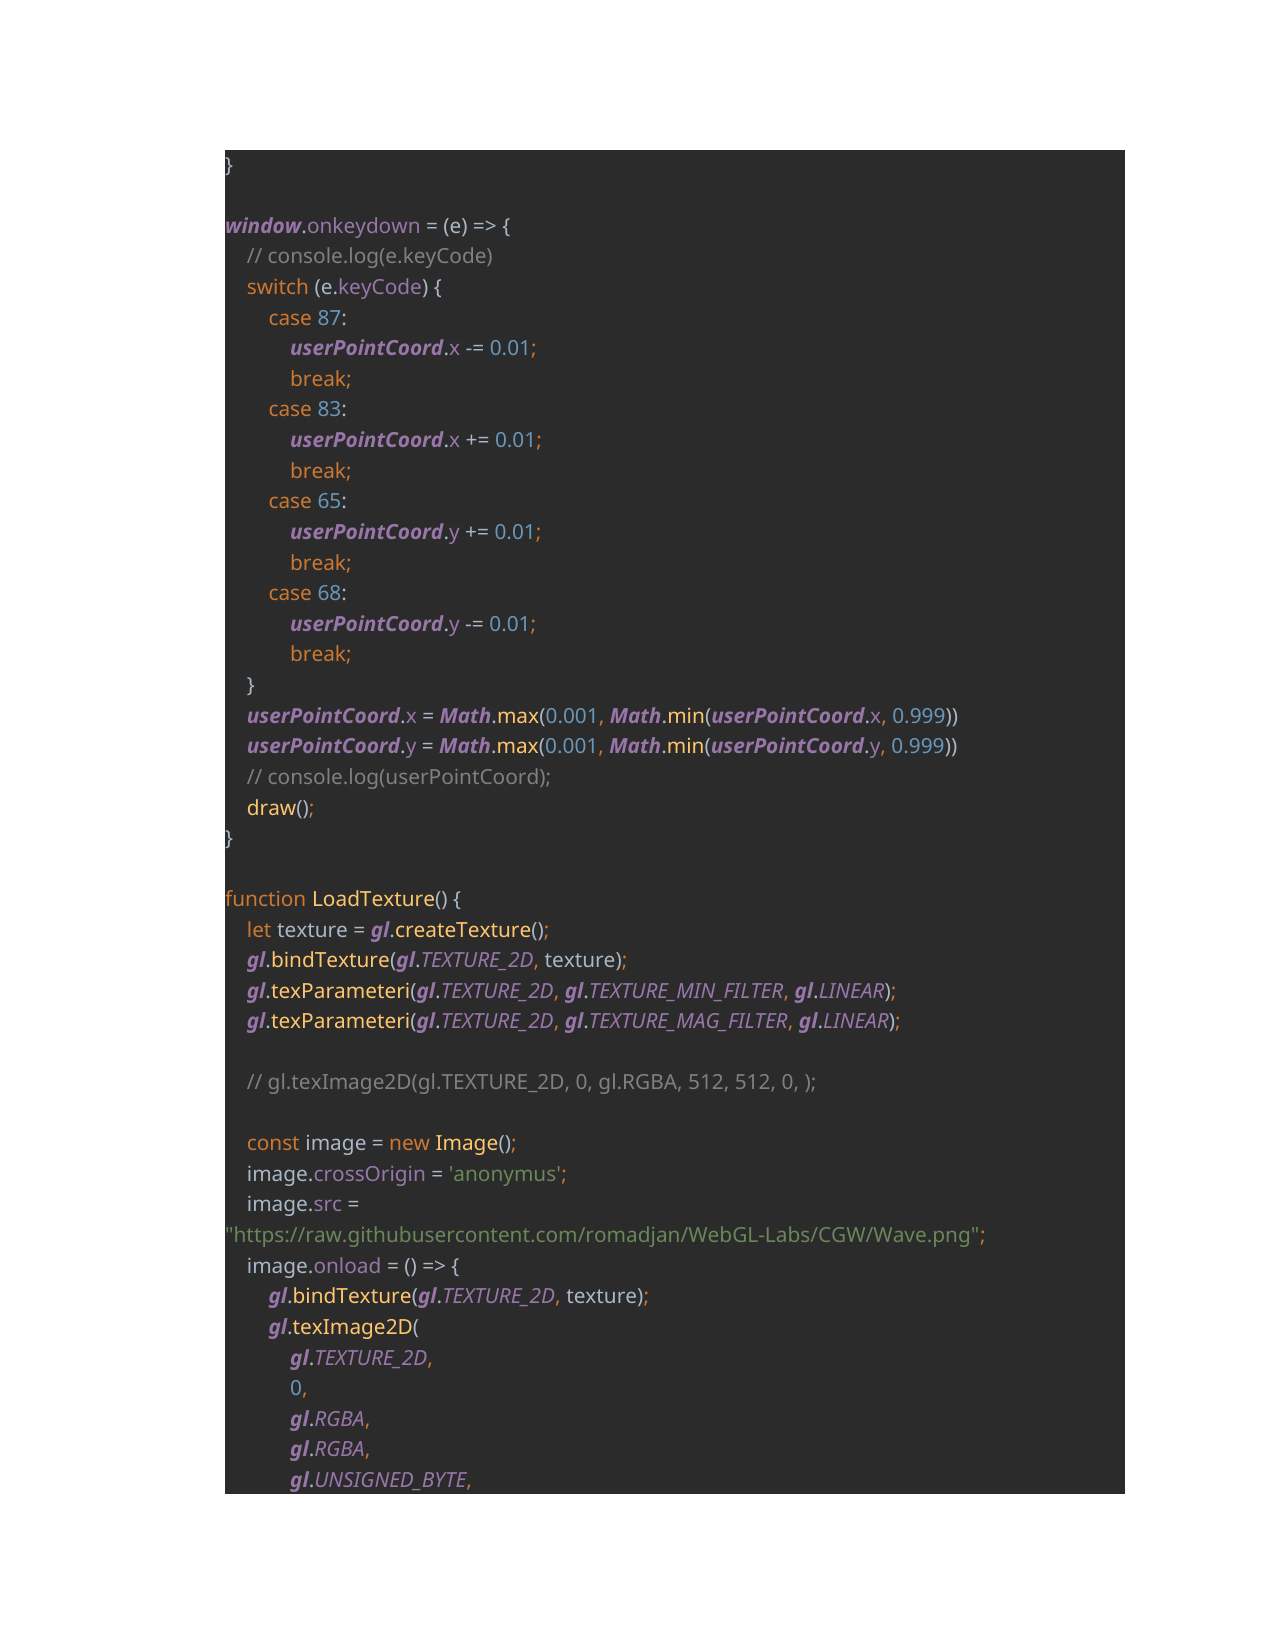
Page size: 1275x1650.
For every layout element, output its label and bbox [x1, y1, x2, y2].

list [225, 150, 1125, 1494]
